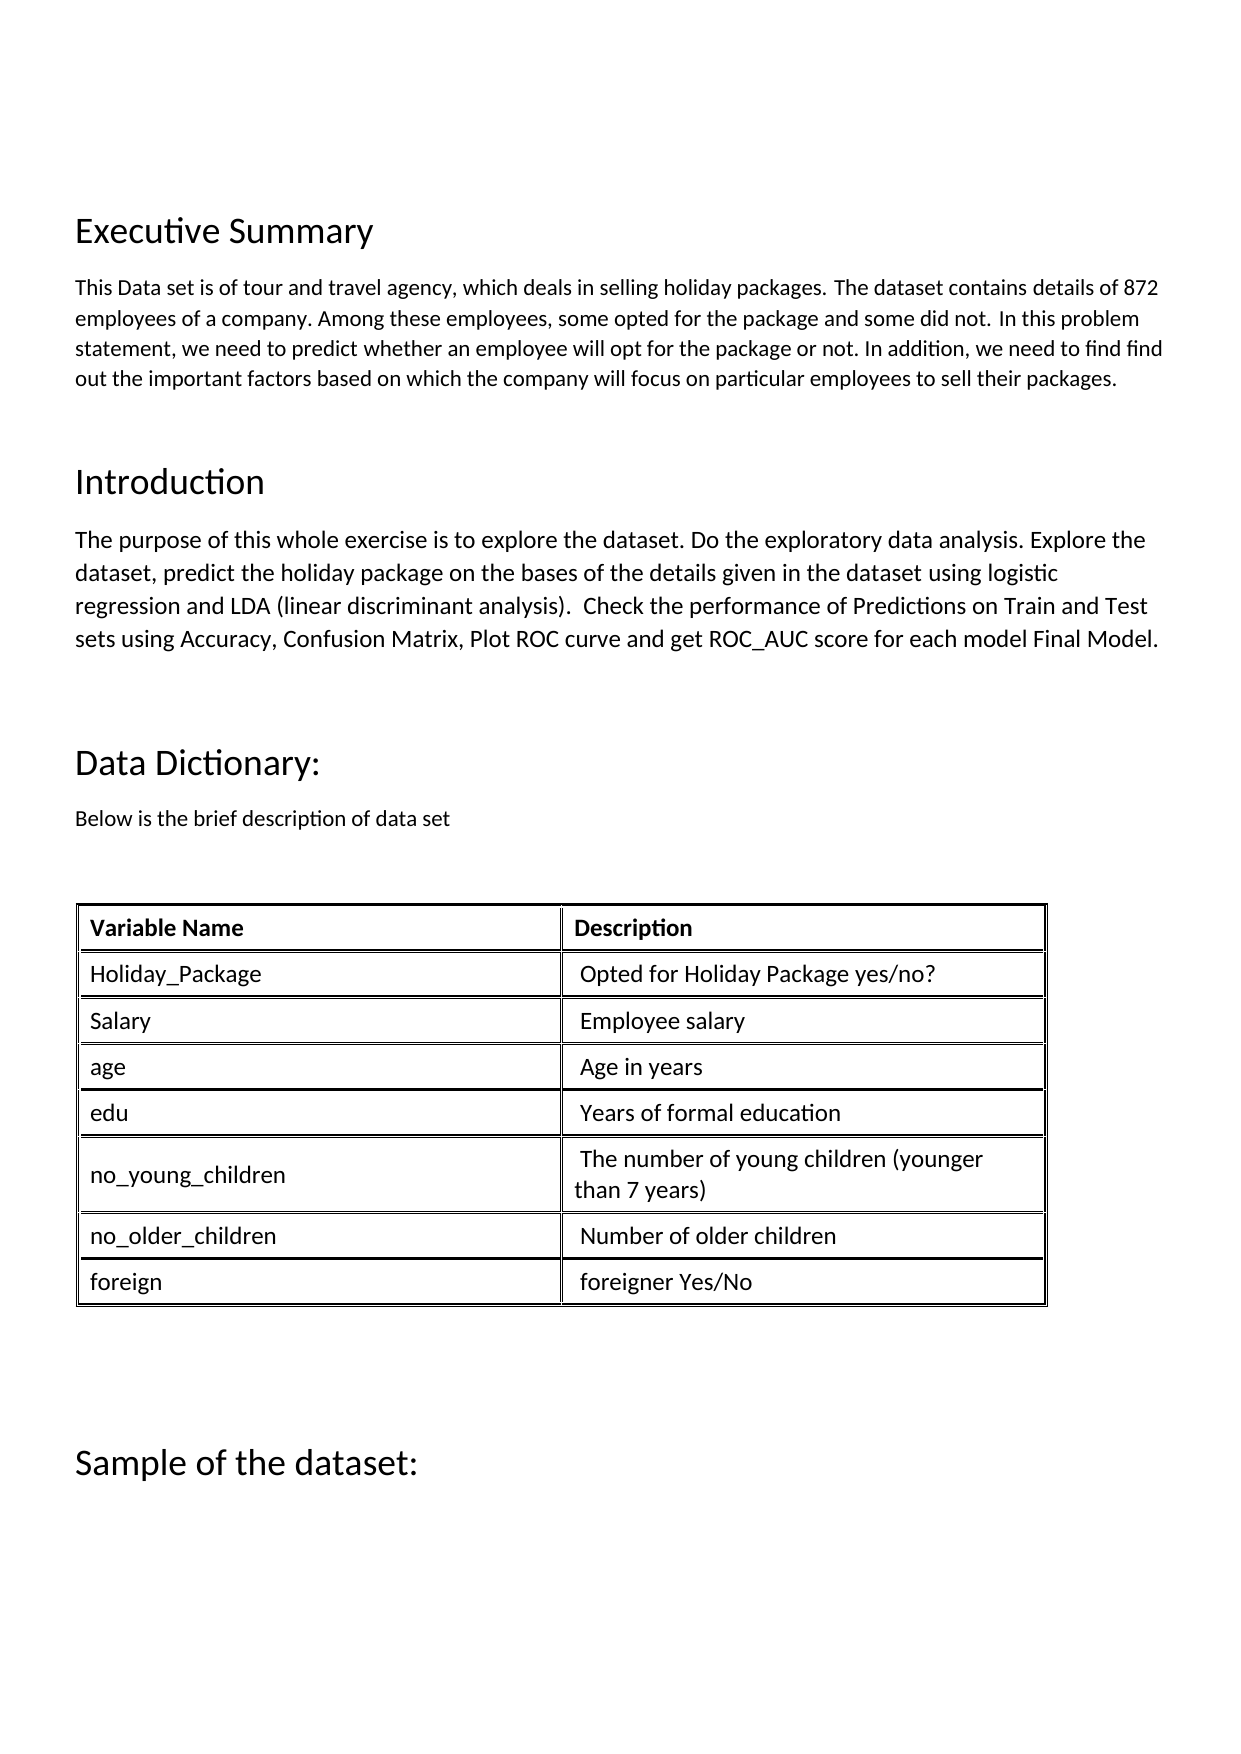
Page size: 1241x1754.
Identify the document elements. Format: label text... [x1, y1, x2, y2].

table_cell edu [77, 1088, 560, 1134]
table_cell The number of young children (younger than 7 years) [563, 1134, 1045, 1211]
table_cell foreigner Yes/No [562, 1257, 1044, 1303]
table_header Description [562, 906, 1044, 949]
text Sample of the dataset: [75, 1439, 1165, 1485]
table_header Variable Name [79, 906, 562, 949]
table_cell foreign [79, 1257, 562, 1303]
table_cell age [77, 1042, 562, 1088]
table_cell Opted for Holiday Package yes/no? [563, 949, 1045, 995]
text Introduction [75, 458, 1165, 504]
text Data Dictionary: [75, 738, 1165, 784]
table_cell Salary [79, 995, 560, 1042]
text Below is the brief description of data set [75, 804, 1165, 833]
table_cell Employee salary [563, 995, 1045, 1042]
table_cell no_young_children [79, 1134, 560, 1211]
table_cell Age in years [562, 1042, 1046, 1088]
table_cell Number of older children [562, 1211, 1046, 1257]
text The purpose of this whole exercise is to explore the dataset. Do the exploratory data analysis. Explore the dataset, predict the holiday package on the bases of the details given in the dataset using logistic regression and LDA (linear discriminant analysis). Check the performance of Predictions on Train and Test sets using Accuracy, Confusion Matrix, Plot ROC curve and get ROC_AUC score for each model Final Model. [75, 524, 1165, 653]
table_cell Holiday_Package [79, 949, 560, 995]
text This Data set is of tour and travel agency, which deals in selling holiday packages. The dataset contains details of 872 employees of a company. Among these employees, some opted for the package and some did not. In this problem statement, we need to predict whether an employee will opt for the package or not. In addition, we need to find find out the important factors based on which the company will focus on particular employees to sell their packages. [75, 273, 1165, 392]
table_cell no_older_children [77, 1211, 562, 1257]
table_cell Years of formal education [563, 1088, 1046, 1134]
text Executive Summary [75, 207, 1165, 253]
